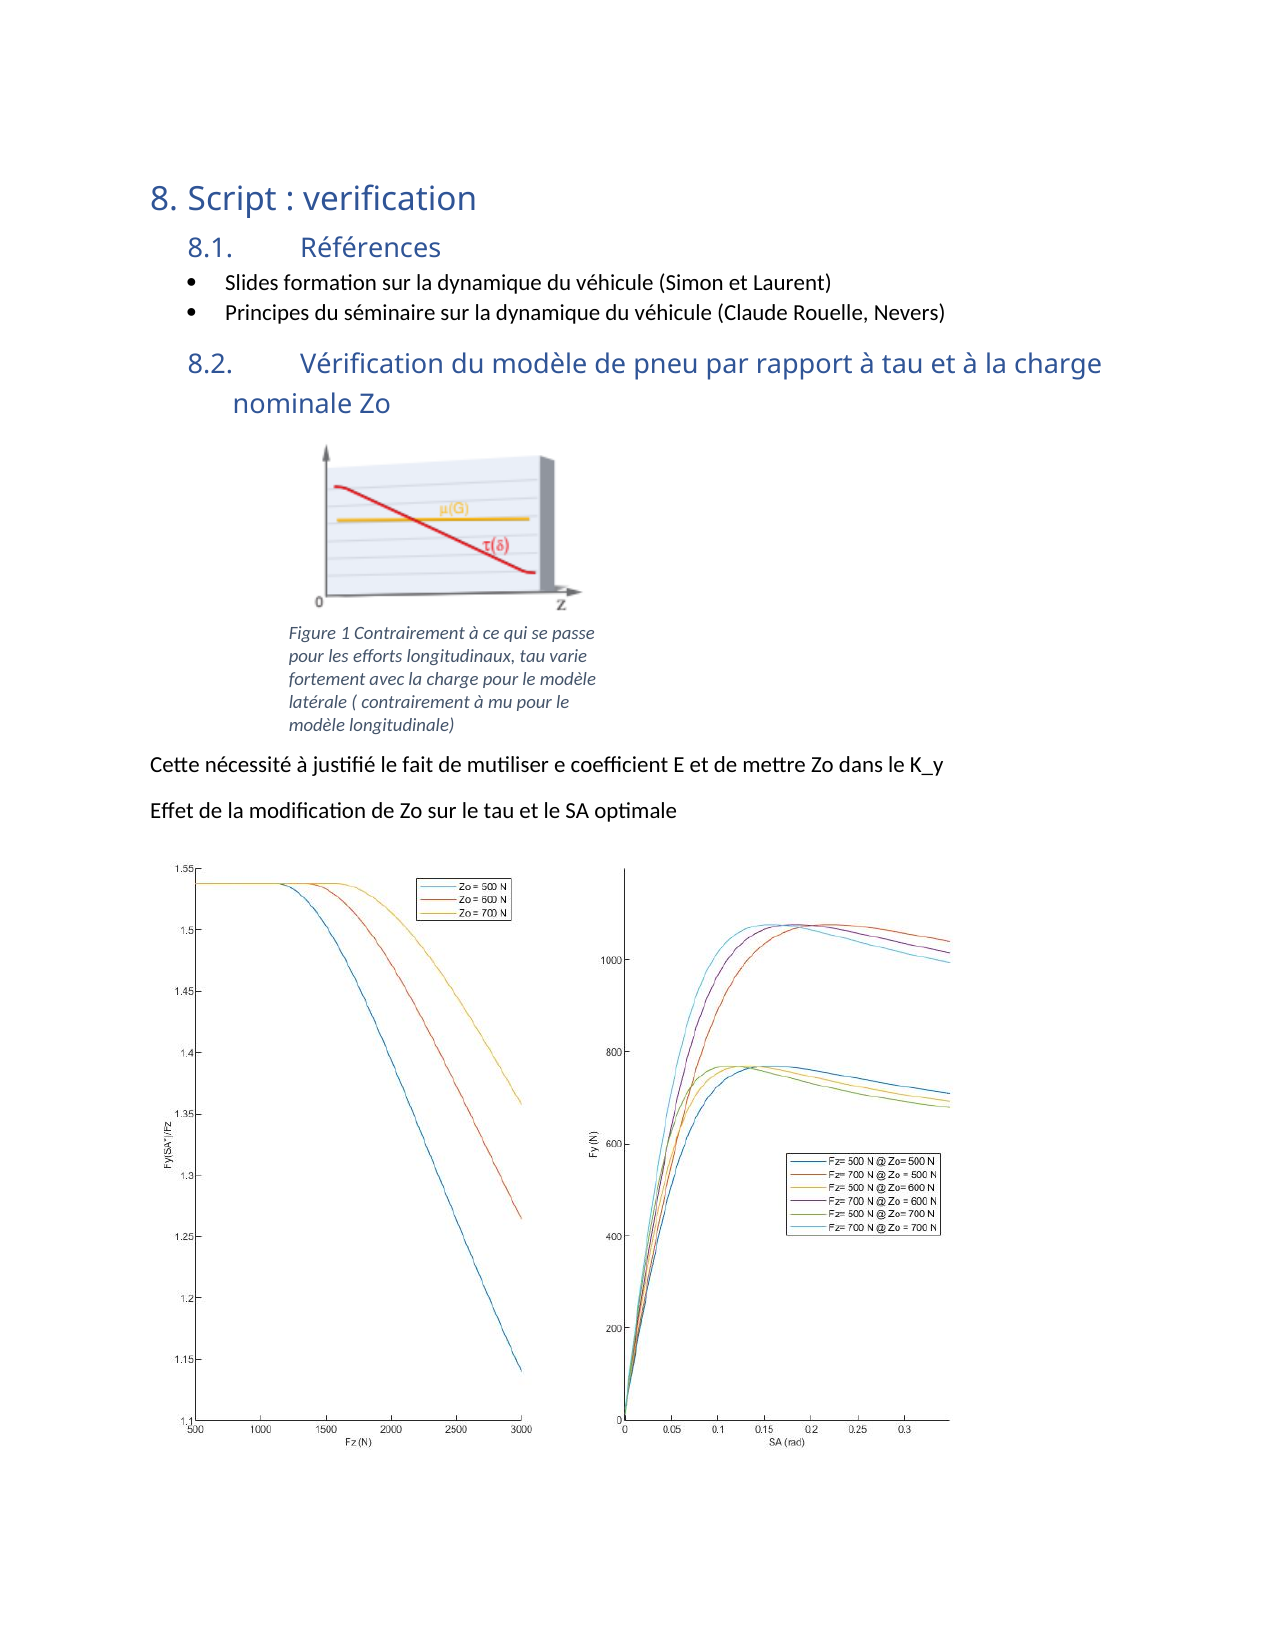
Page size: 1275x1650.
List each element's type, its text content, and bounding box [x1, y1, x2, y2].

text Effet de la modification de Zo sur le tau et le SA optimale [150, 797, 1125, 824]
text Cette nécessité à justifié le fait de mutiliser e coefficient E et de mettre Zo dans le K_y [150, 424, 1125, 778]
list Slides formation sur la dynamique du véhicule (Simon et Laurent) [187, 268, 1125, 296]
subtitle Script : verification [150, 175, 1125, 220]
list Principes du séminaire sur la dynamique du véhicule (Claude Rouelle, Nevers) [187, 298, 1125, 326]
picture [150, 843, 983, 1462]
subtitle Références [187, 228, 1125, 265]
subtitle Vérification du modèle de pneu par rapport à tau et à la charge nominale Zo [187, 345, 1125, 422]
picture [282, 426, 612, 628]
